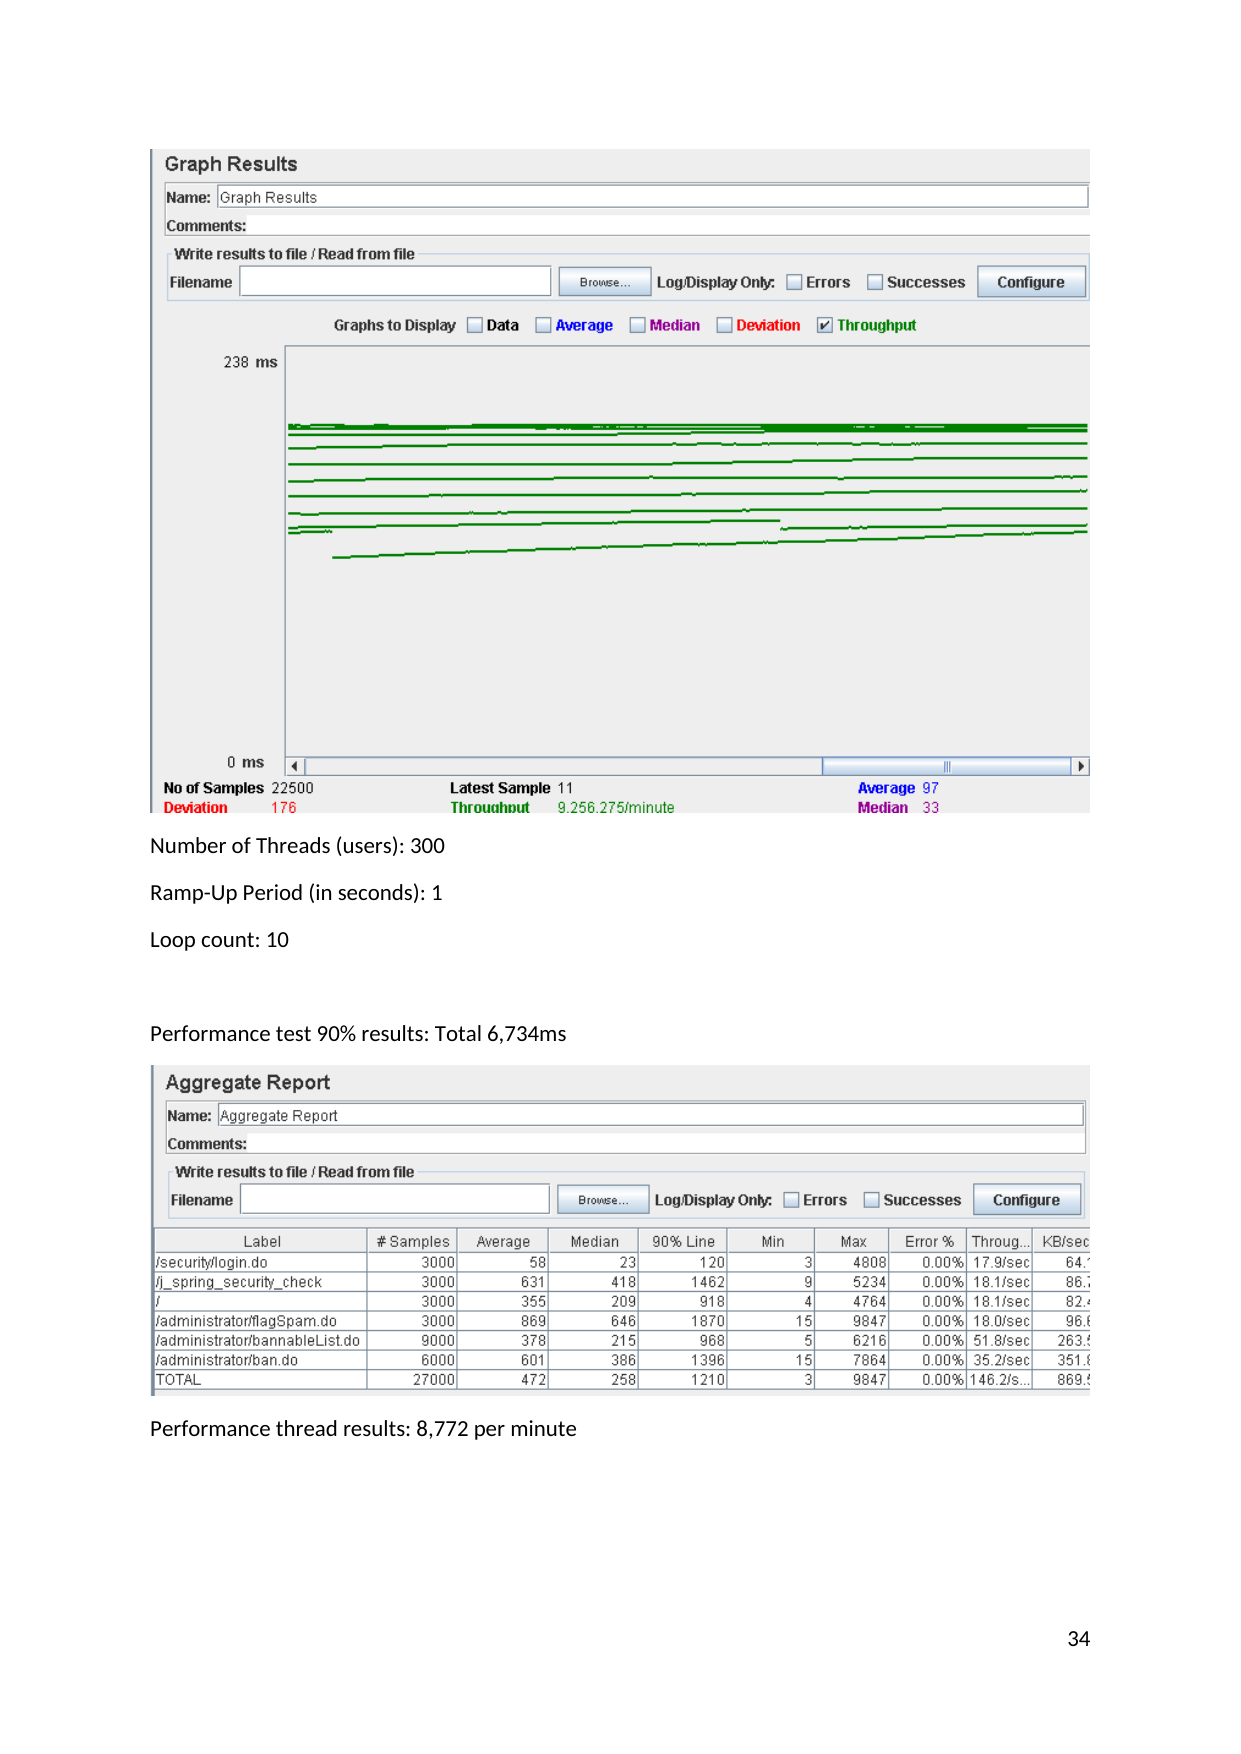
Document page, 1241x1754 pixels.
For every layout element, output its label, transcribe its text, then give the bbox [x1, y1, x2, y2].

text Performance thread results: 8,772 per minute [150, 1414, 1090, 1442]
text Ramp-Up Period (in seconds): 1 [150, 878, 1090, 906]
text Loop count: 10 [150, 925, 1090, 953]
picture [150, 1065, 1090, 1396]
text Performance test 90% results: Total 6,734ms [150, 1019, 1090, 1047]
picture [150, 149, 1090, 813]
text Number of Threads (users): 300 [150, 831, 1090, 859]
